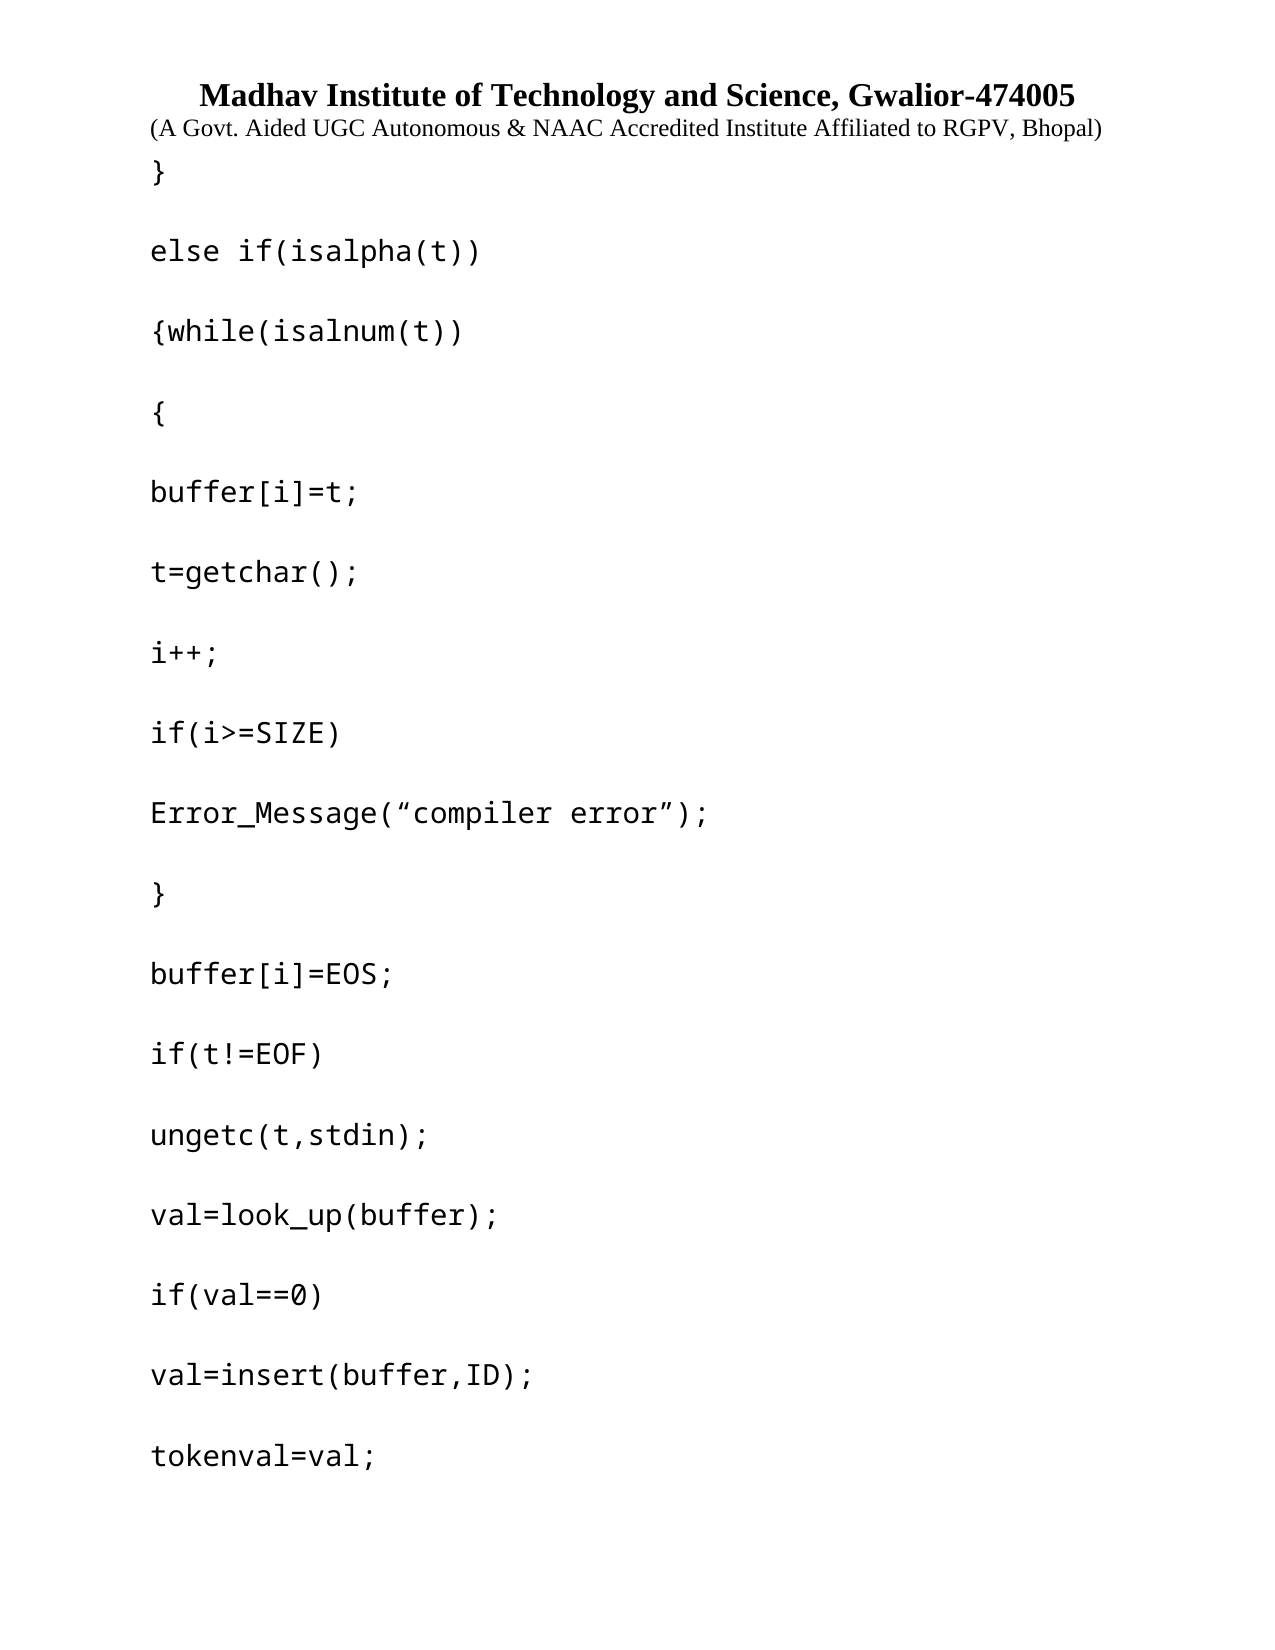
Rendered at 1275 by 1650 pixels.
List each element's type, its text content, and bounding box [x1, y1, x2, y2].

text val=insert(buffer,ID); [150, 1355, 1125, 1394]
text } [150, 873, 1125, 912]
text Error_Message(“compiler error”); [150, 792, 1125, 832]
text if(t!=EOF) [150, 1033, 1125, 1073]
text t=getchar(); [150, 552, 1125, 591]
text else if(isalpha(t)) [150, 230, 1125, 270]
text buffer[i]=EOS; [150, 953, 1125, 993]
text } [150, 150, 1125, 190]
text ungetc(t,stdin); [150, 1114, 1125, 1153]
text i++; [150, 632, 1125, 672]
text buffer[i]=t; [150, 471, 1125, 511]
text {while(isalnum(t)) [150, 311, 1125, 350]
text tokenval=val; [150, 1435, 1125, 1475]
text val=look_up(buffer); [150, 1194, 1125, 1234]
text { [150, 391, 1125, 431]
text if(i>=SIZE) [150, 712, 1125, 752]
text if(val==0) [150, 1274, 1125, 1314]
